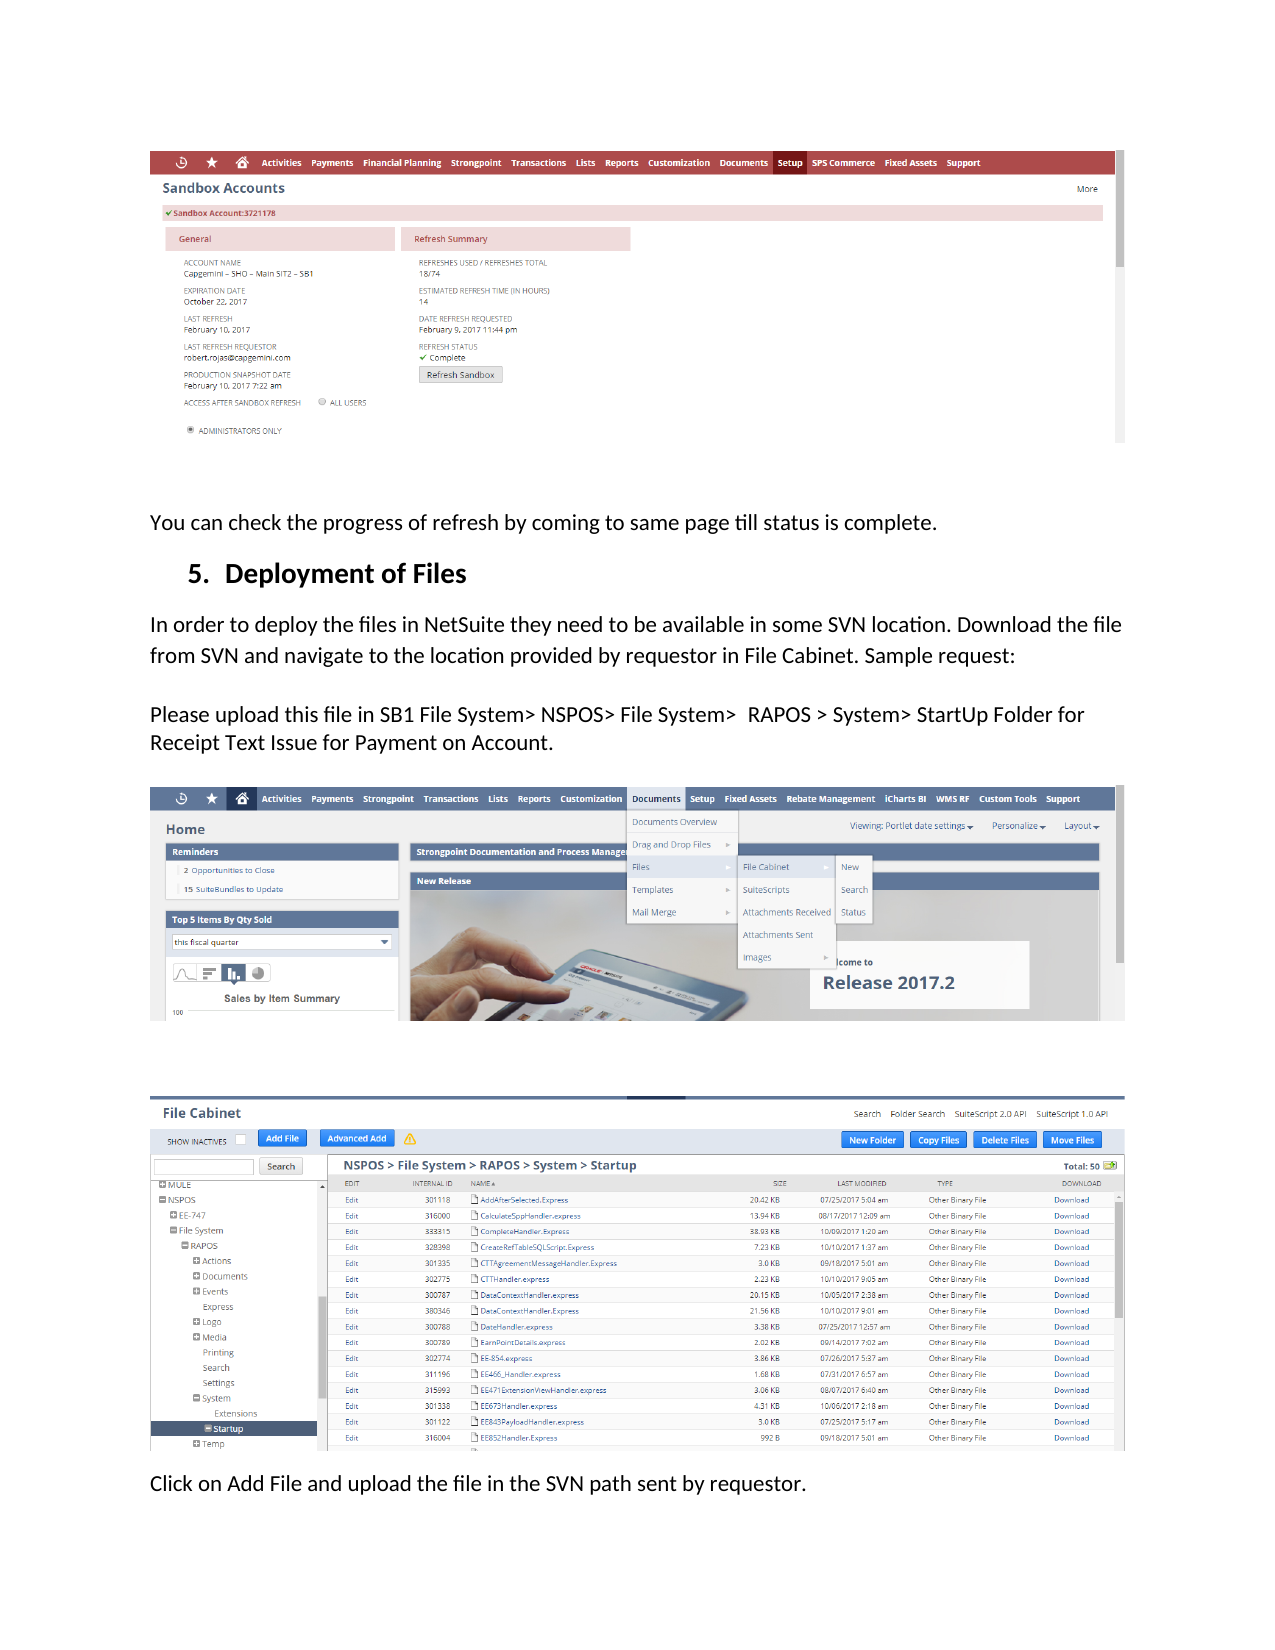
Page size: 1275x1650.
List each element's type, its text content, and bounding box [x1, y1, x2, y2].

text Click on Add File and upload the file in the SVN path sent by requestor. [150, 1469, 1125, 1497]
text You can check the progress of refresh by coming to same page till status is complete. [150, 508, 1125, 537]
text Please upload this file in SB1 File System> NSPOS> File System> RAPOS > System> StartUp Folder for Receipt Text Issue for Payment on Account. [150, 700, 1125, 756]
picture [150, 785, 1125, 1021]
picture [150, 150, 1125, 443]
text In order to deploy the files in NetSuite they need to be available in some SVN location. Download the file from SVN and navigate to the location provided by requestor in File Cabinet. Sample request: [150, 611, 1125, 669]
list Deployment of Files [187, 555, 1125, 591]
picture [150, 1096, 1125, 1451]
